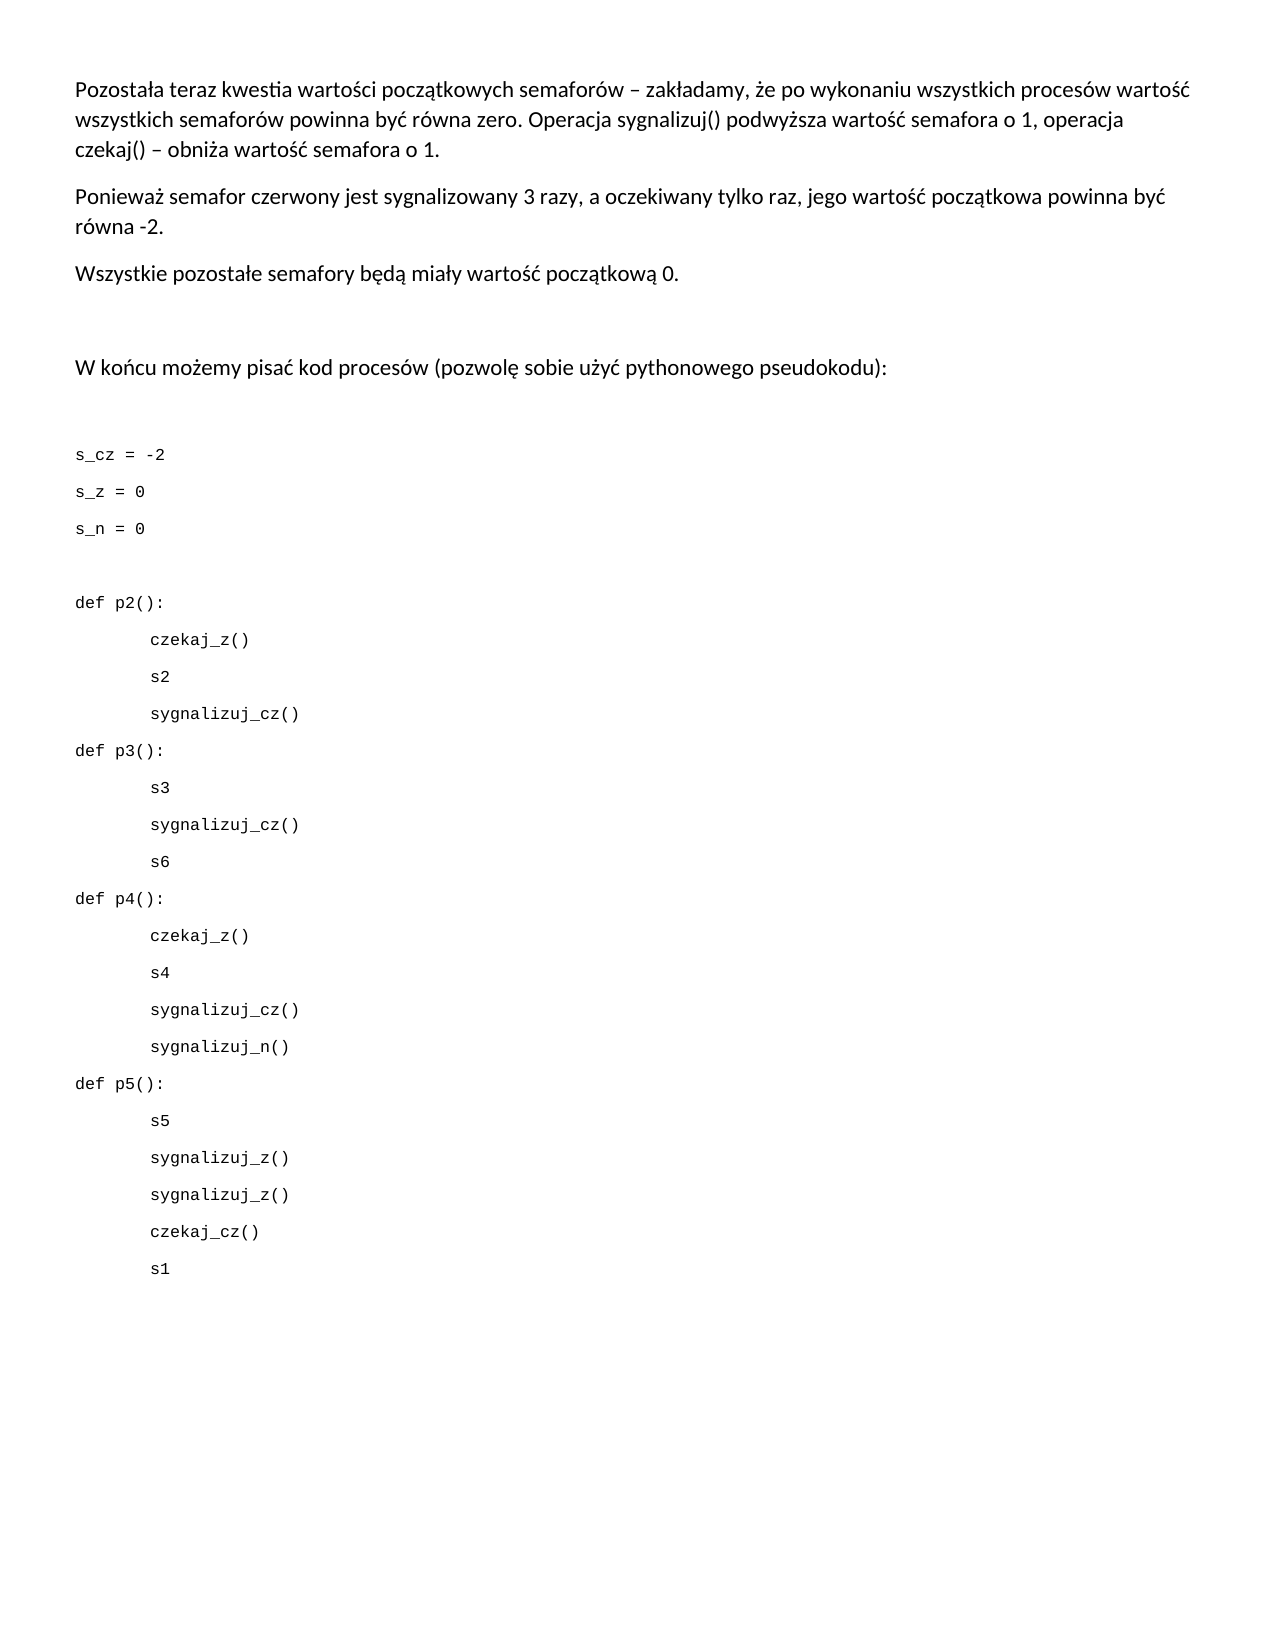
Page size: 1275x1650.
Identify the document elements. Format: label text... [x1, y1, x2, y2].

text Wszystkie pozostałe semafory będą miały wartość początkową 0. [75, 259, 1200, 287]
text W końcu możemy pisać kod procesów (pozwolę sobie użyć pythonowego pseudokodu): [75, 353, 1200, 381]
text Ponieważ semafor czerwony jest sygnalizowany 3 razy, a oczekiwany tylko raz, jego wartość początkowa powinna być równa -2. [75, 182, 1200, 241]
text Pozostała teraz kwestia wartości początkowych semaforów – zakładamy, że po wykonaniu wszystkich procesów wartość wszystkich semaforów powinna być równa zero. Operacja sygnalizuj() podwyższa wartość semafora o 1, operacja czekaj() – obniża wartość semafora o 1. [75, 75, 1200, 163]
text czekaj_cz() [75, 1223, 1200, 1242]
text sygnalizuj_cz() [75, 706, 1200, 724]
text sygnalizuj_n() [75, 1038, 1200, 1057]
text s_cz = -2 [75, 447, 1200, 466]
text def p3(): [75, 743, 1200, 762]
text s4 [75, 964, 1200, 983]
text sygnalizuj_z() [75, 1149, 1200, 1168]
text sygnalizuj_cz() [75, 817, 1200, 836]
text czekaj_z() [75, 632, 1200, 651]
text sygnalizuj_cz() [75, 1002, 1200, 1020]
text s_n = 0 [75, 521, 1200, 540]
text s6 [75, 854, 1200, 872]
text s_z = 0 [75, 484, 1200, 503]
text def p2(): [75, 595, 1200, 614]
text def p4(): [75, 891, 1200, 909]
text s5 [75, 1112, 1200, 1131]
text s3 [75, 780, 1200, 798]
text s1 [75, 1260, 1200, 1279]
text czekaj_z() [75, 928, 1200, 946]
text sygnalizuj_z() [75, 1186, 1200, 1205]
text def p5(): [75, 1076, 1200, 1094]
text s2 [75, 669, 1200, 688]
